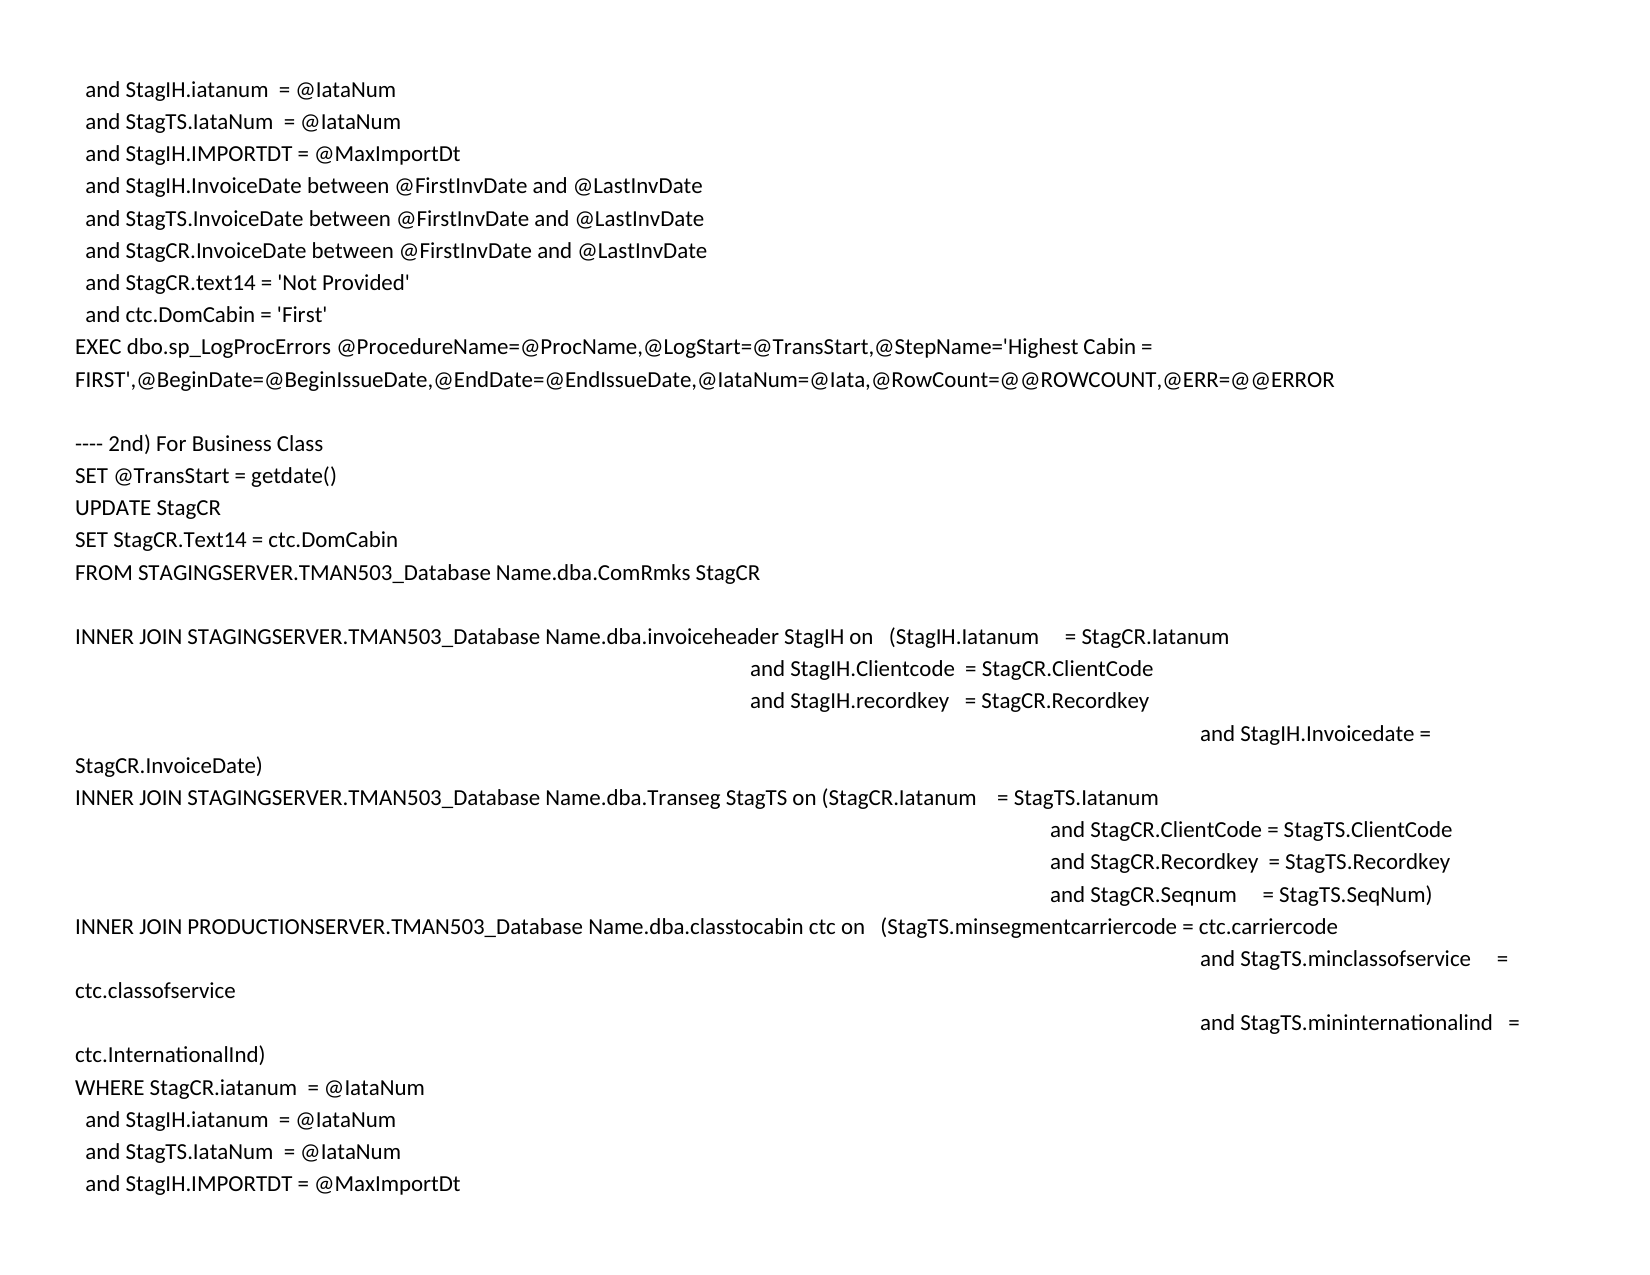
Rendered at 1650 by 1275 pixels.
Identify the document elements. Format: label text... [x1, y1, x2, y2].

text FROM STAGINGSERVER.TMAN503_Database Name.dba.ComRmks StagCR [75, 558, 1575, 586]
text and StagIH.IMPORTDT = @MaxImportDt [75, 139, 1575, 167]
text and StagIH.InvoiceDate between @FirstInvDate and @LastInvDate [75, 172, 1575, 199]
text and ctc.DomCabin = 'First' [75, 300, 1575, 328]
text SET StagCR.Text14 = ctc.DomCabin [75, 526, 1575, 554]
text ---- 2nd) For Business Class [75, 429, 1575, 457]
text and StagTS.InvoiceDate between @FirstInvDate and @LastInvDate [75, 204, 1575, 232]
text and StagIH.IMPORTDT = @MaxImportDt [75, 1169, 1575, 1197]
text INNER JOIN STAGINGSERVER.TMAN503_Database Name.dba.Transeg StagTS on (StagCR.Iatanum = StagTS.Iatanum [75, 783, 1575, 811]
text and StagTS.minclassofservice = ctc.classofservice [75, 944, 1575, 1004]
text and StagIH.iatanum = @IataNum [75, 1105, 1575, 1133]
text and StagCR.Seqnum = StagTS.SeqNum) [75, 880, 1575, 908]
text and StagIH.Clientcode = StagCR.ClientCode [75, 654, 1575, 682]
text and StagTS.IataNum = @IataNum [75, 107, 1575, 135]
text UPDATE StagCR [75, 493, 1575, 521]
text and StagCR.text14 = 'Not Provided' [75, 268, 1575, 296]
text and StagTS.IataNum = @IataNum [75, 1137, 1575, 1165]
text and StagTS.mininternationalind = ctc.InternationalInd) [75, 1008, 1575, 1069]
text SET @TransStart = getdate() [75, 461, 1575, 489]
text WHERE StagCR.iatanum = @IataNum [75, 1073, 1575, 1101]
text and StagIH.Invoicedate = StagCR.InvoiceDate) [75, 719, 1575, 779]
text EXEC dbo.sp_LogProcErrors @ProcedureName=@ProcName,@LogStart=@TransStart,@StepName='Highest Cabin = FIRST',@BeginDate=@BeginIssueDate,@EndDate=@EndIssueDate,@IataNum=@Iata,@RowCount=@@ROWCOUNT,@ERR=@@ERROR [75, 332, 1575, 393]
text and StagCR.Recordkey = StagTS.Recordkey [75, 847, 1575, 876]
text and StagIH.iatanum = @IataNum [75, 75, 1575, 103]
text and StagCR.ClientCode = StagTS.ClientCode [75, 815, 1575, 843]
text and StagIH.recordkey = StagCR.Recordkey [75, 687, 1575, 714]
text INNER JOIN STAGINGSERVER.TMAN503_Database Name.dba.invoiceheader StagIH on (StagIH.Iatanum = StagCR.Iatanum [75, 622, 1575, 650]
text and StagCR.InvoiceDate between @FirstInvDate and @LastInvDate [75, 236, 1575, 264]
text INNER JOIN PRODUCTIONSERVER.TMAN503_Database Name.dba.classtocabin ctc on (StagTS.minsegmentcarriercode = ctc.carriercode [75, 912, 1575, 940]
